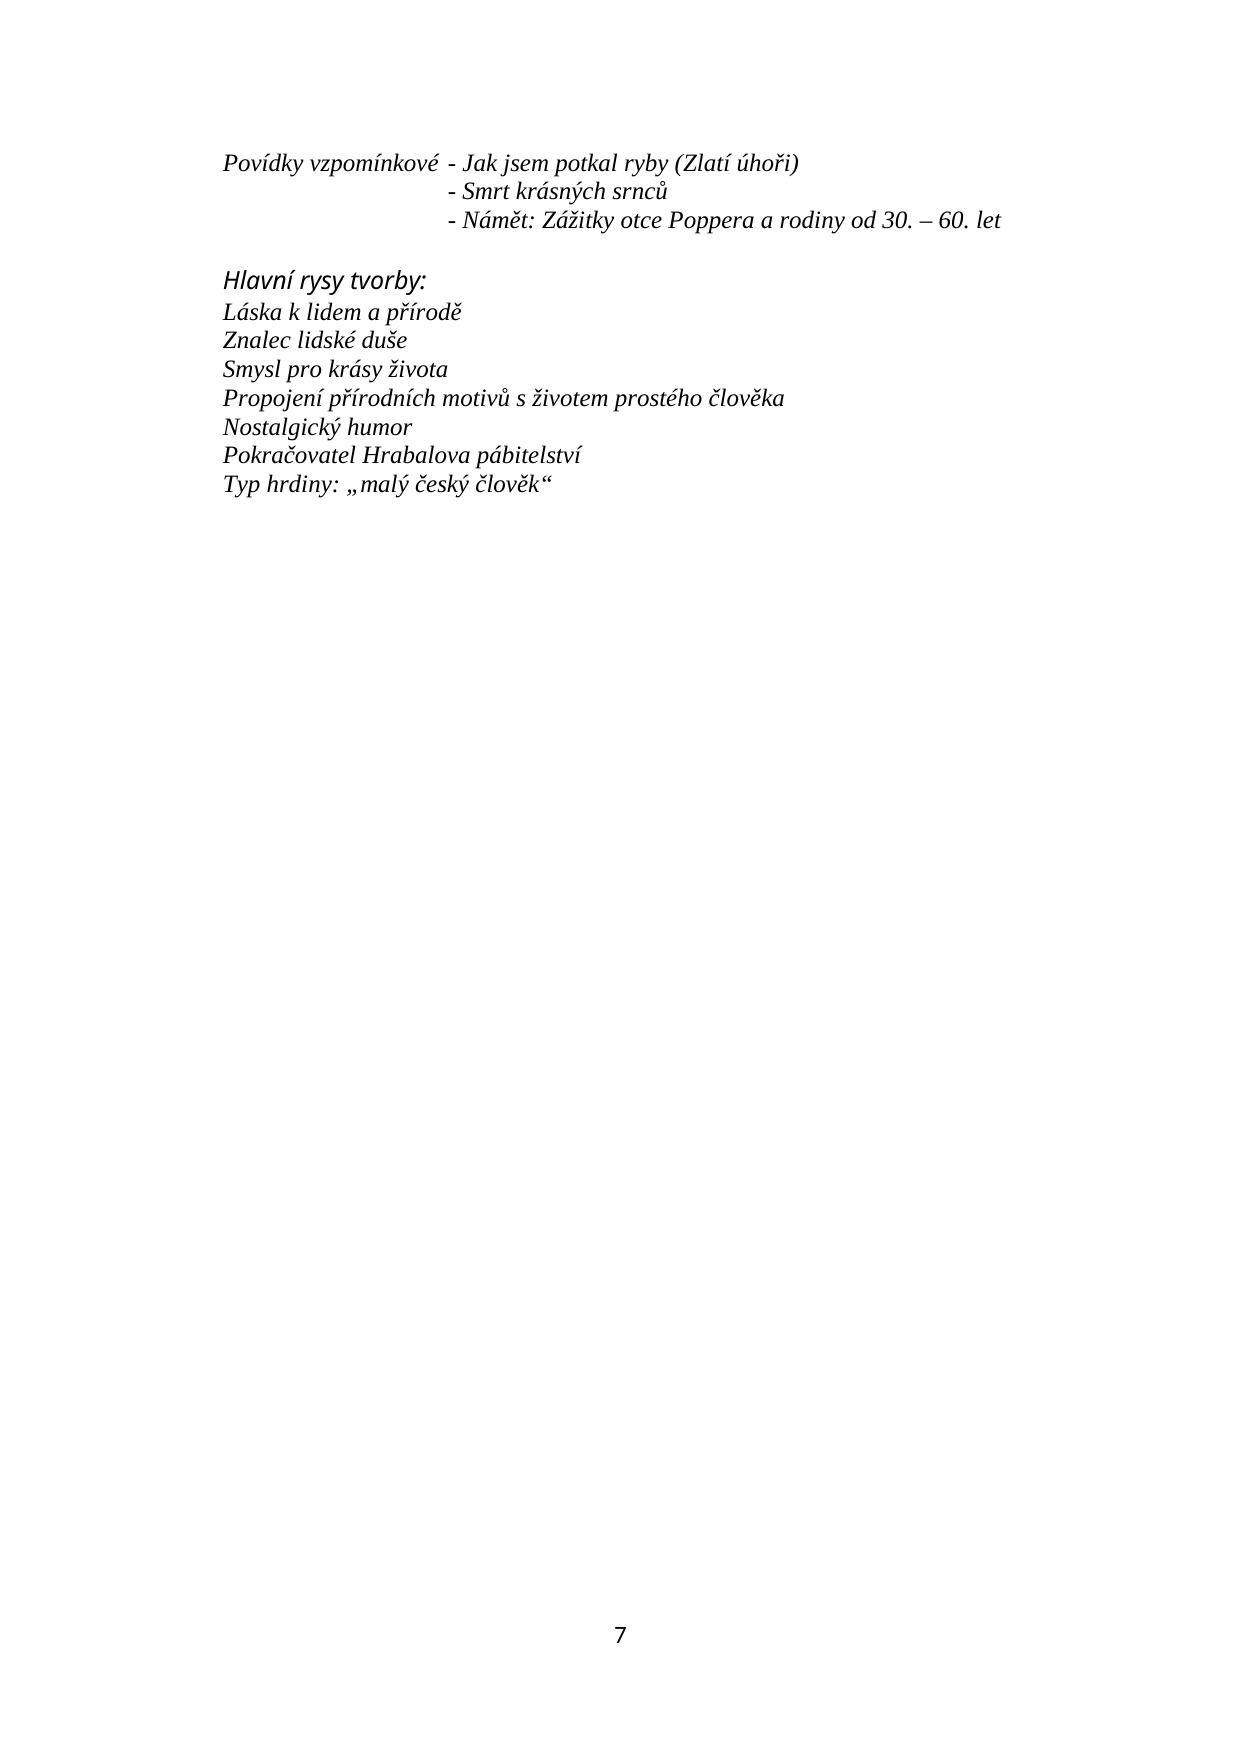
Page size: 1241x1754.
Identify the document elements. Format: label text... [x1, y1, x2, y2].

list Láska k lidem a přírodě [223, 297, 1093, 325]
list Pokračovatel Hrabalova pábitelství [223, 440, 1093, 469]
list Nostalgický humor [223, 412, 1093, 440]
list Smysl pro krásy života [223, 354, 1093, 383]
list Znalec lidské duše [223, 325, 1093, 354]
list Hlavní rysy tvorby: [223, 263, 1093, 297]
list Typ hrdiny: „malý český člověk“ [223, 469, 1093, 498]
list Propojení přírodních motivů s životem prostého člověka [223, 383, 1093, 412]
list Povídky vzpomínkové - Jak jsem potkal ryby (Zlatí úhoři) - Smrt krásných srnců - Námět: Zážitky otce Poppera a rodiny od 30. – 60. let [223, 148, 1093, 234]
